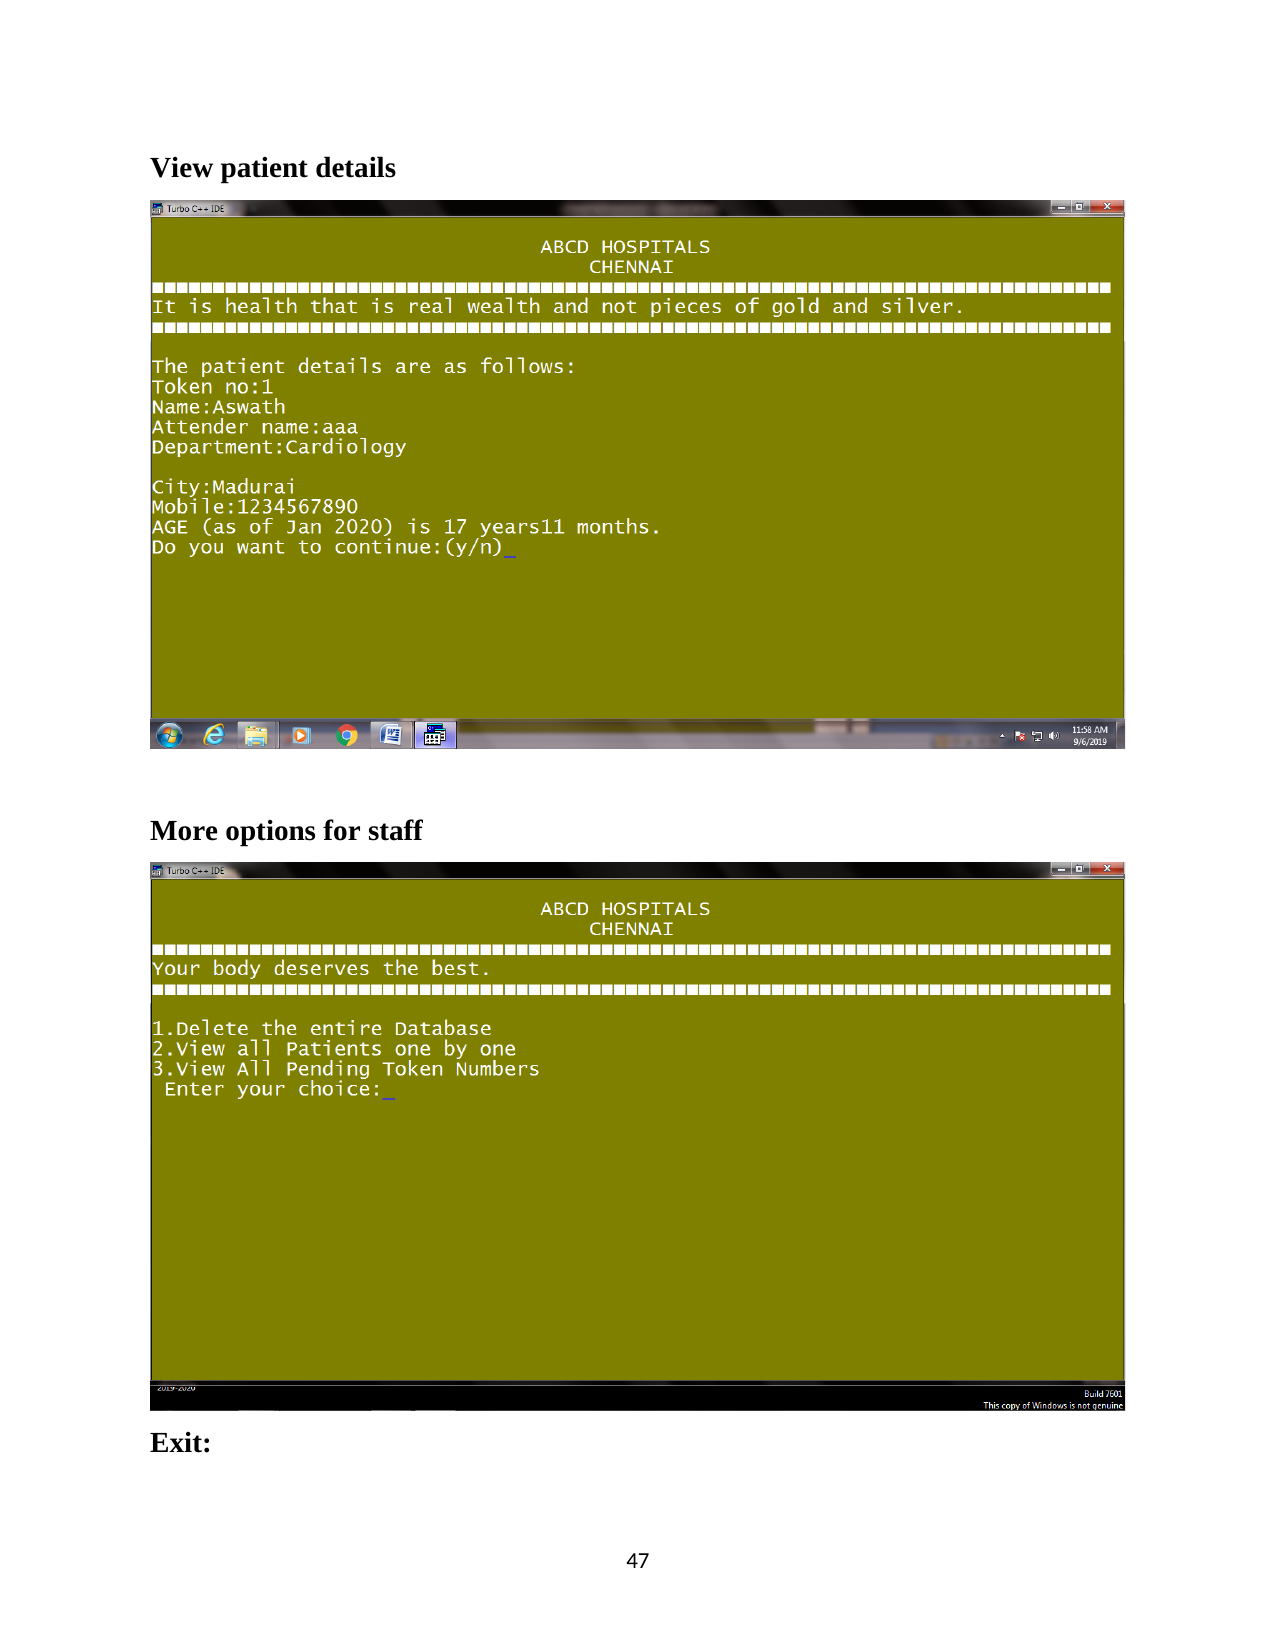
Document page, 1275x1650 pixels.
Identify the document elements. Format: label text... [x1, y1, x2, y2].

text More options for staff [150, 813, 1125, 846]
picture [150, 862, 1125, 1411]
picture [150, 200, 1125, 749]
text Exit: [150, 1425, 1125, 1458]
text View patient details [150, 150, 1125, 183]
